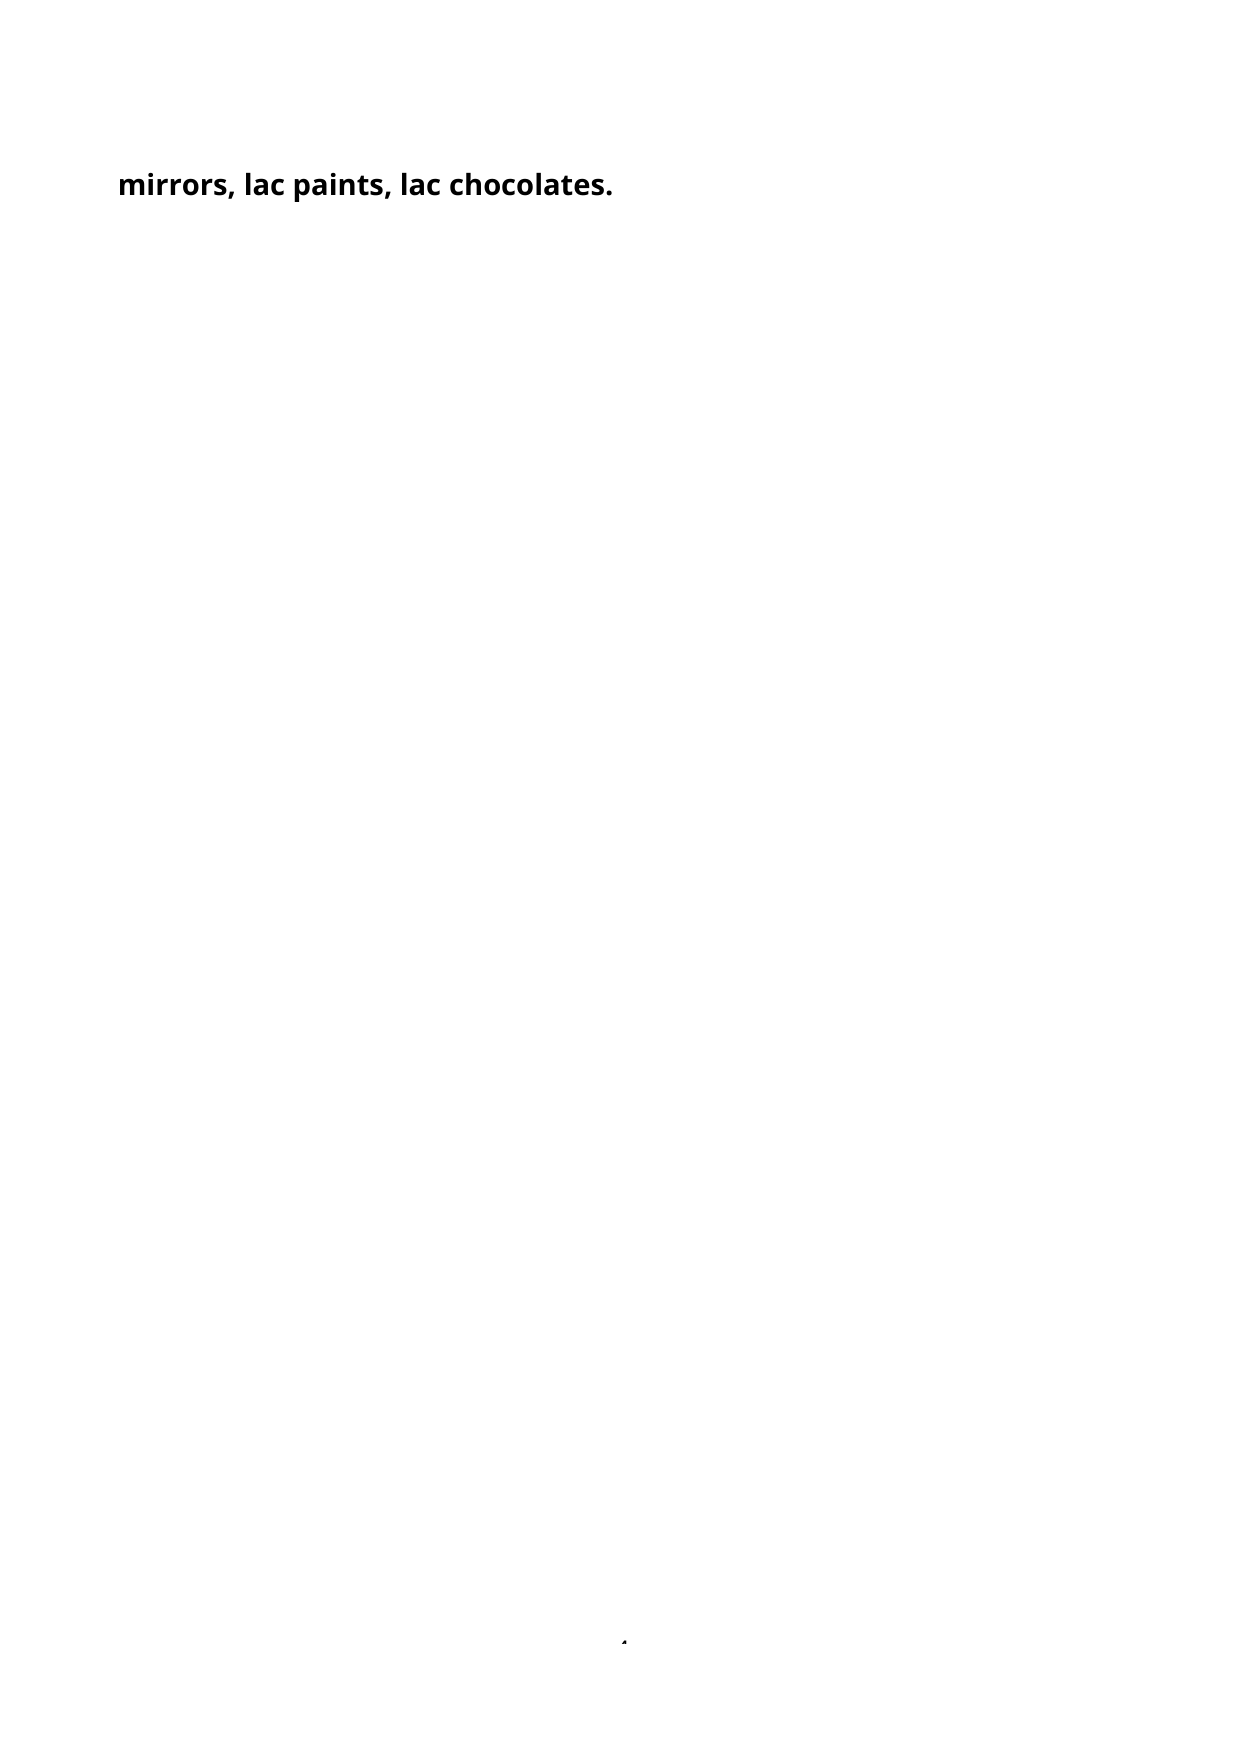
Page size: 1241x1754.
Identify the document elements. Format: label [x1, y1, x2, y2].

text [118, 164, 1122, 204]
